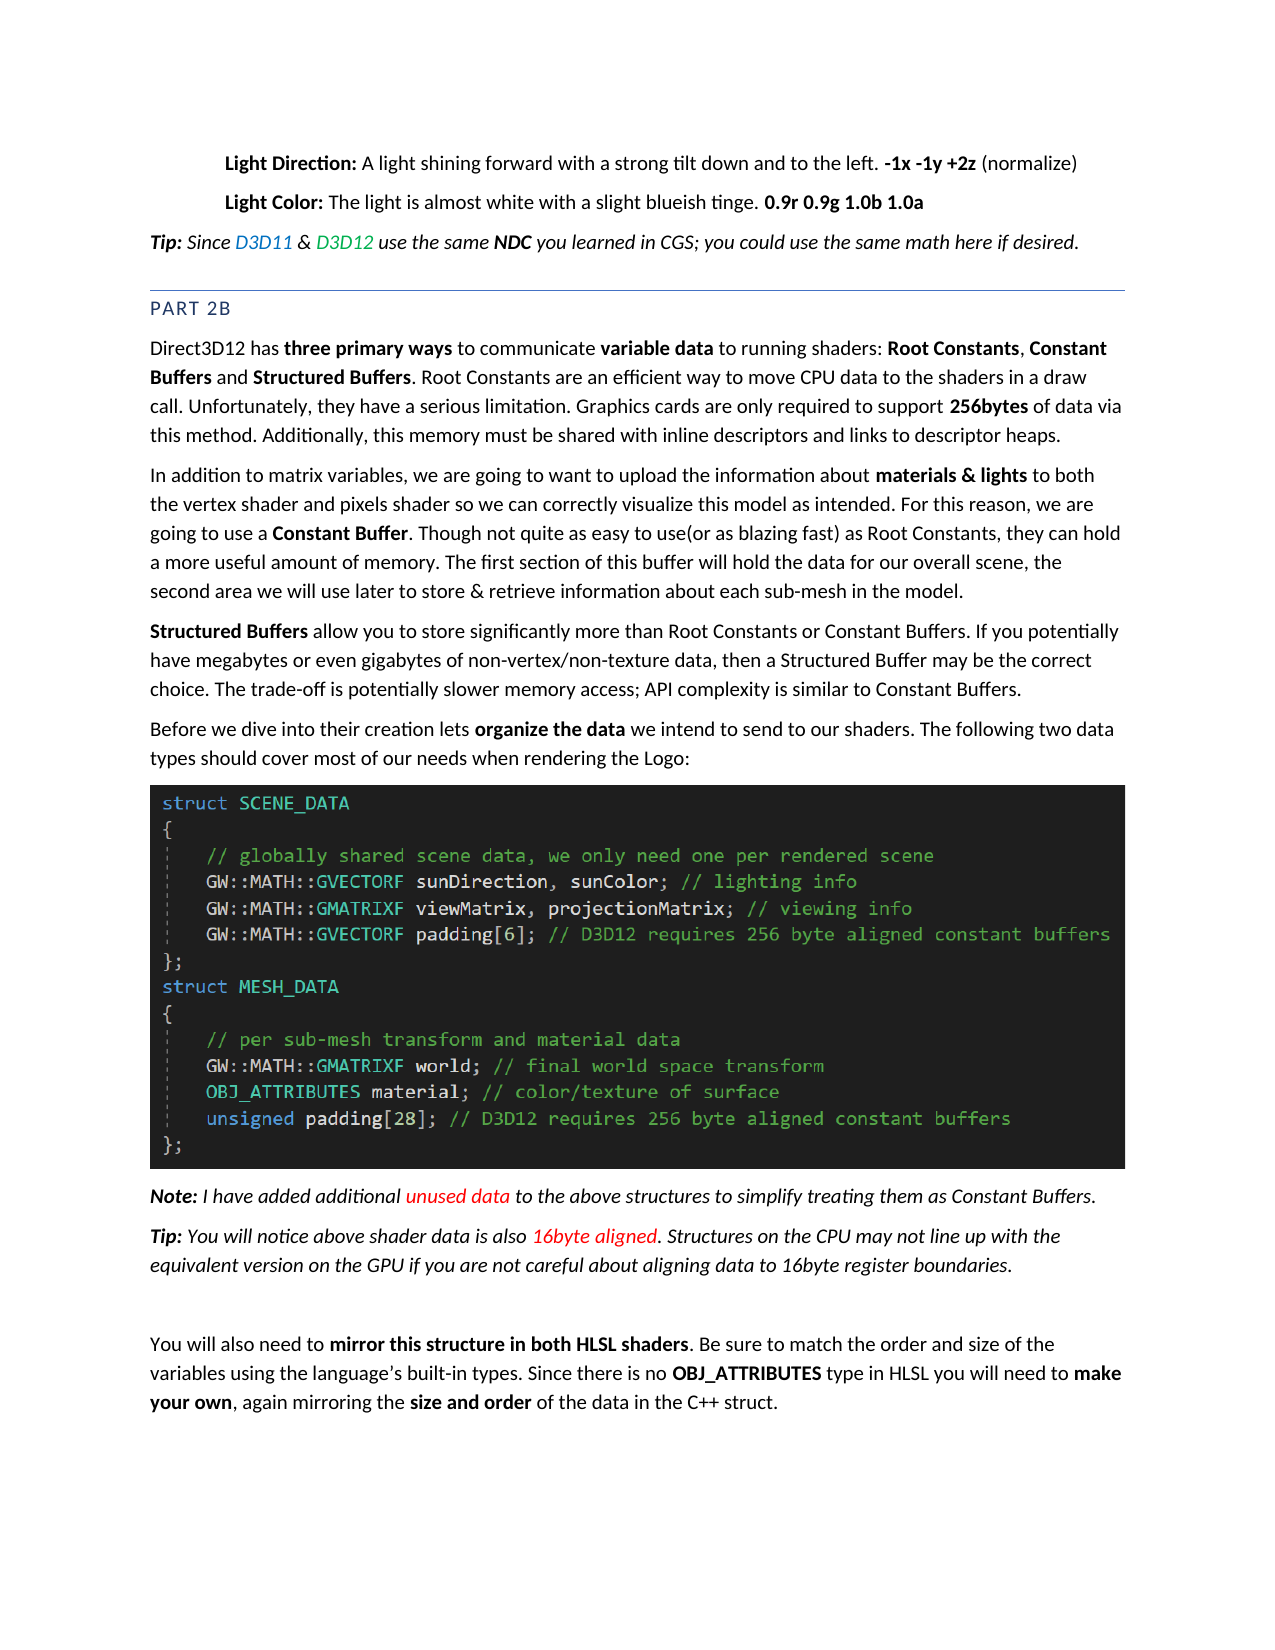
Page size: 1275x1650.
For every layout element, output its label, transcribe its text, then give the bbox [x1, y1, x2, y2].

text Light Color: The light is almost white with a slight blueish tinge. 0.9r 0.9g 1.0b 1.0a [225, 189, 1125, 215]
text In addition to matrix variables, we are going to want to upload the information about materials & lights to both the vertex shader and pixels shader so we can correctly visualize this model as intended. For this reason, we are going to use a Constant Buffer. Though not quite as easy to use(or as blazing fast) as Root Constants, they can hold a more useful amount of memory. The first section of this buffer will hold the data for our overall scene, the second area we will use later to store & retrieve information about each sub-mesh in the model. [150, 462, 1125, 604]
text Tip: You will notice above shader data is also 16byte aligned. Structures on the CPU may not line up with the equivalent version on the GPU if you are not careful about aligning data to 16byte register boundaries. [150, 1223, 1125, 1277]
text Light Direction: A light shining forward with a strong tilt down and to the left. -1x -1y +2z (normalize) [225, 150, 1125, 175]
text Before we dive into their creation lets organize the data we intend to send to our shaders. The following two data types should cover most of our needs when rendering the Logo: [150, 716, 1125, 771]
picture [150, 785, 1125, 1169]
text Direct3D12 has three primary ways to communicate variable data to running shaders: Root Constants, Constant Buffers and Structured Buffers. Root Constants are an efficient way to move CPU data to the shaders in a draw call. Unfortunately, they have a serious limitation. Graphics cards are only required to support 256bytes of data via this method. Additionally, this memory must be shared with inline descriptors and links to descriptor heaps. [150, 335, 1125, 448]
text Note: I have added additional unused data to the above structures to simplify treating them as Constant Buffers. [150, 1183, 1125, 1209]
text You will also need to mirror this structure in both HLSL shaders. Be sure to match the order and size of the variables using the language’s built-in types. Since there is no OBJ_ATTRIBUTES type in HLSL you will need to make your own, again mirroring the size and order of the data in the C++ struct. [150, 1331, 1125, 1415]
text Tip: Since D3D11 & D3D12 use the same NDC you learned in CGS; you could use the same math here if desired. [150, 229, 1125, 254]
subtitle Part 2B [150, 291, 1125, 321]
text Structured Buffers allow you to store significantly more than Root Constants or Constant Buffers. If you potentially have megabytes or even gigabytes of non-vertex/non-texture data, then a Structured Buffer may be the correct choice. The trade-off is potentially slower memory access; API complexity is similar to Constant Buffers. [150, 618, 1125, 702]
